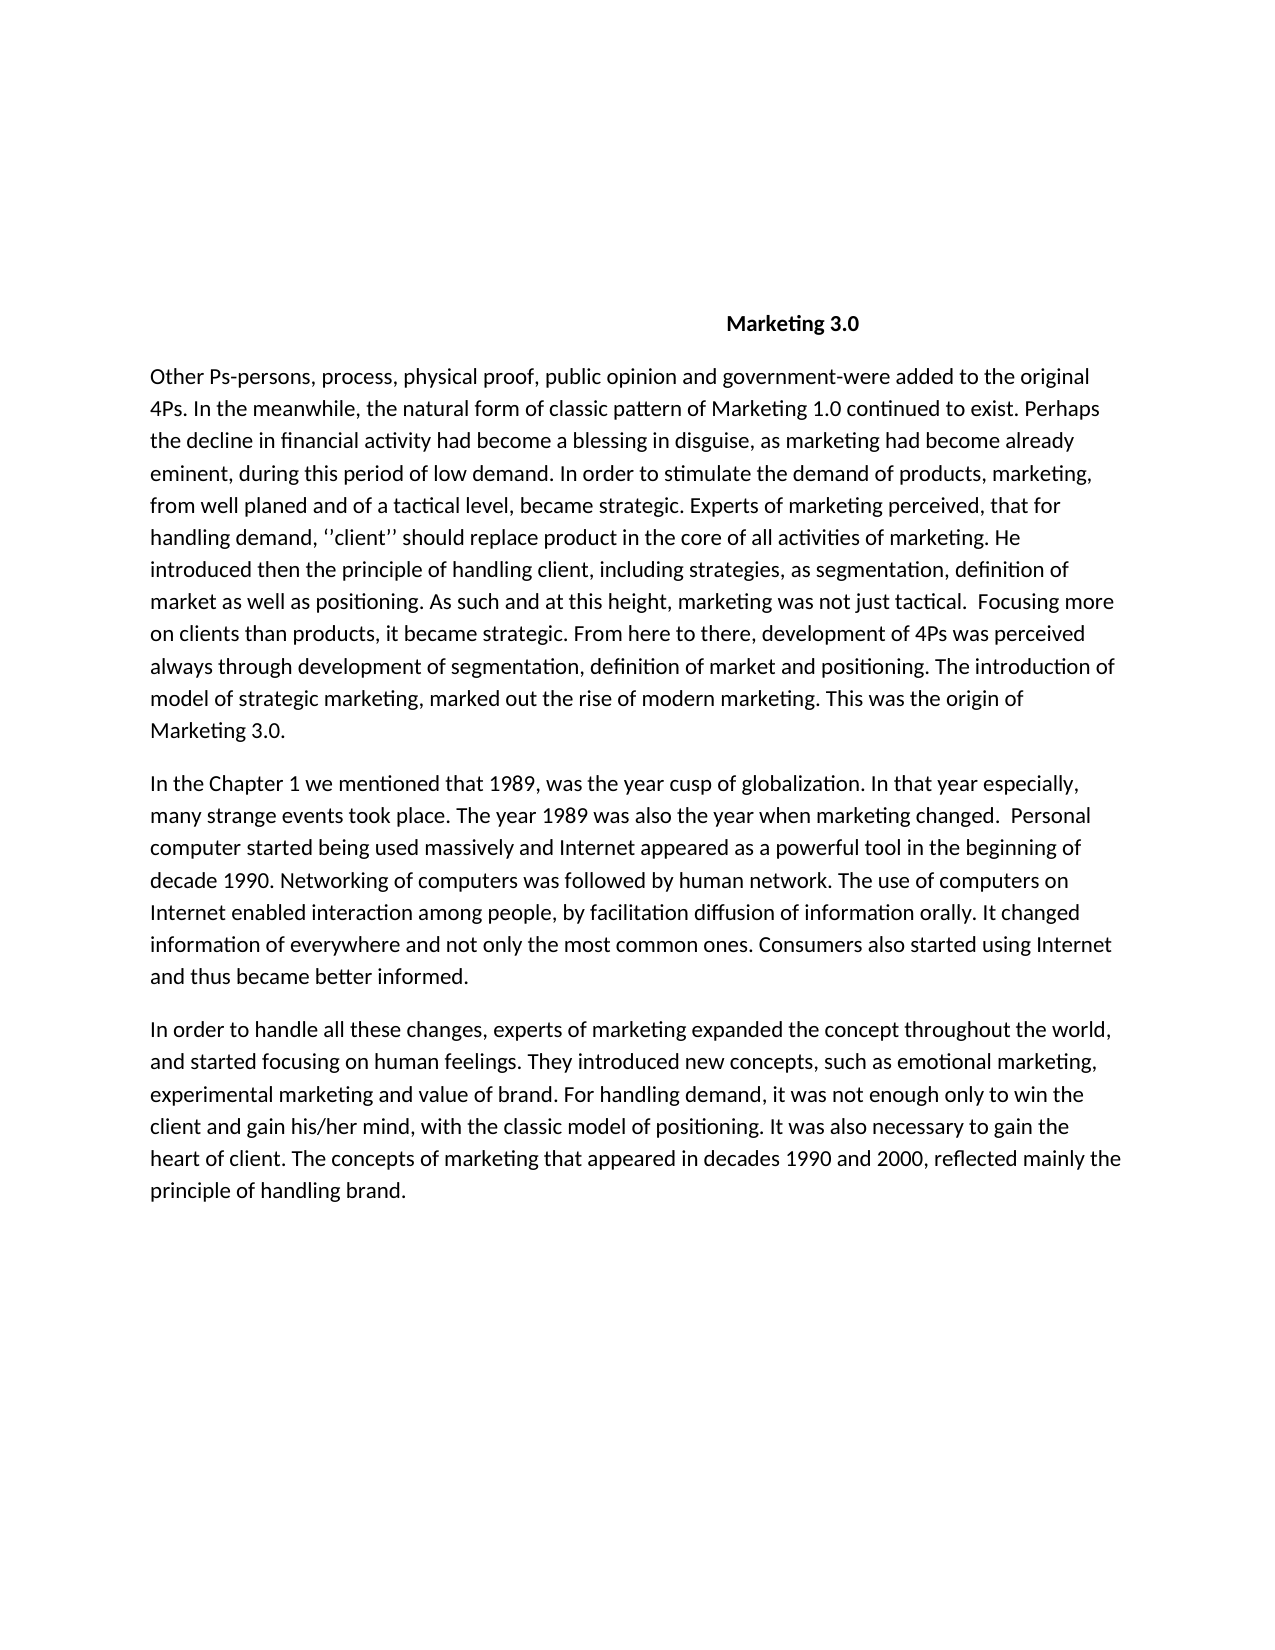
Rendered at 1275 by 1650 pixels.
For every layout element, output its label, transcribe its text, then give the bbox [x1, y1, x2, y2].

text In order to handle all these changes, experts of marketing expanded the concept throughout the world, and started focusing on human feelings. They introduced new concepts, such as emotional marketing, experimental marketing and value of brand. For handling demand, it was not enough only to win the client and gain his/her mind, with the classic model of positioning. It was also necessary to gain the heart of client. The concepts of marketing that appeared in decades 1990 and 2000, reflected mainly the principle of handling brand. [150, 1015, 1125, 1204]
text In the Chapter 1 we mentioned that 1989, was the year cusp of globalization. In that year especially, many strange events took place. The year 1989 was also the year when marketing changed. Personal computer started being used massively and Internet appeared as a powerful tool in the beginning of decade 1990. Networking of computers was followed by human network. The use of computers on Internet enabled interaction among people, by facilitation diffusion of information orally. It changed information of everywhere and not only the most common ones. Consumers also started using Internet and thus became better informed. [150, 769, 1125, 990]
text Marketing 3.0 [150, 309, 1125, 337]
text Other Ps-persons, process, physical proof, public opinion and government-were added to the original 4Ps. In the meanwhile, the natural form of classic pattern of Marketing 1.0 continued to exist. Perhaps the decline in financial activity had become a blessing in disguise, as marketing had become already eminent, during this period of low demand. In order to stimulate the demand of products, marketing, from well planed and of a tactical level, became strategic. Experts of marketing perceived, that for handling demand, ‘’client’’ should replace product in the core of all activities of marketing. He introduced then the principle of handling client, including strategies, as segmentation, definition of market as well as positioning. As such and at this height, marketing was not just tactical. Focusing more on clients than products, it became strategic. From here to there, development of 4Ps was perceived always through development of segmentation, definition of market and positioning. The introduction of model of strategic marketing, marked out the rise of modern marketing. This was the origin of Marketing 3.0. [150, 362, 1125, 744]
